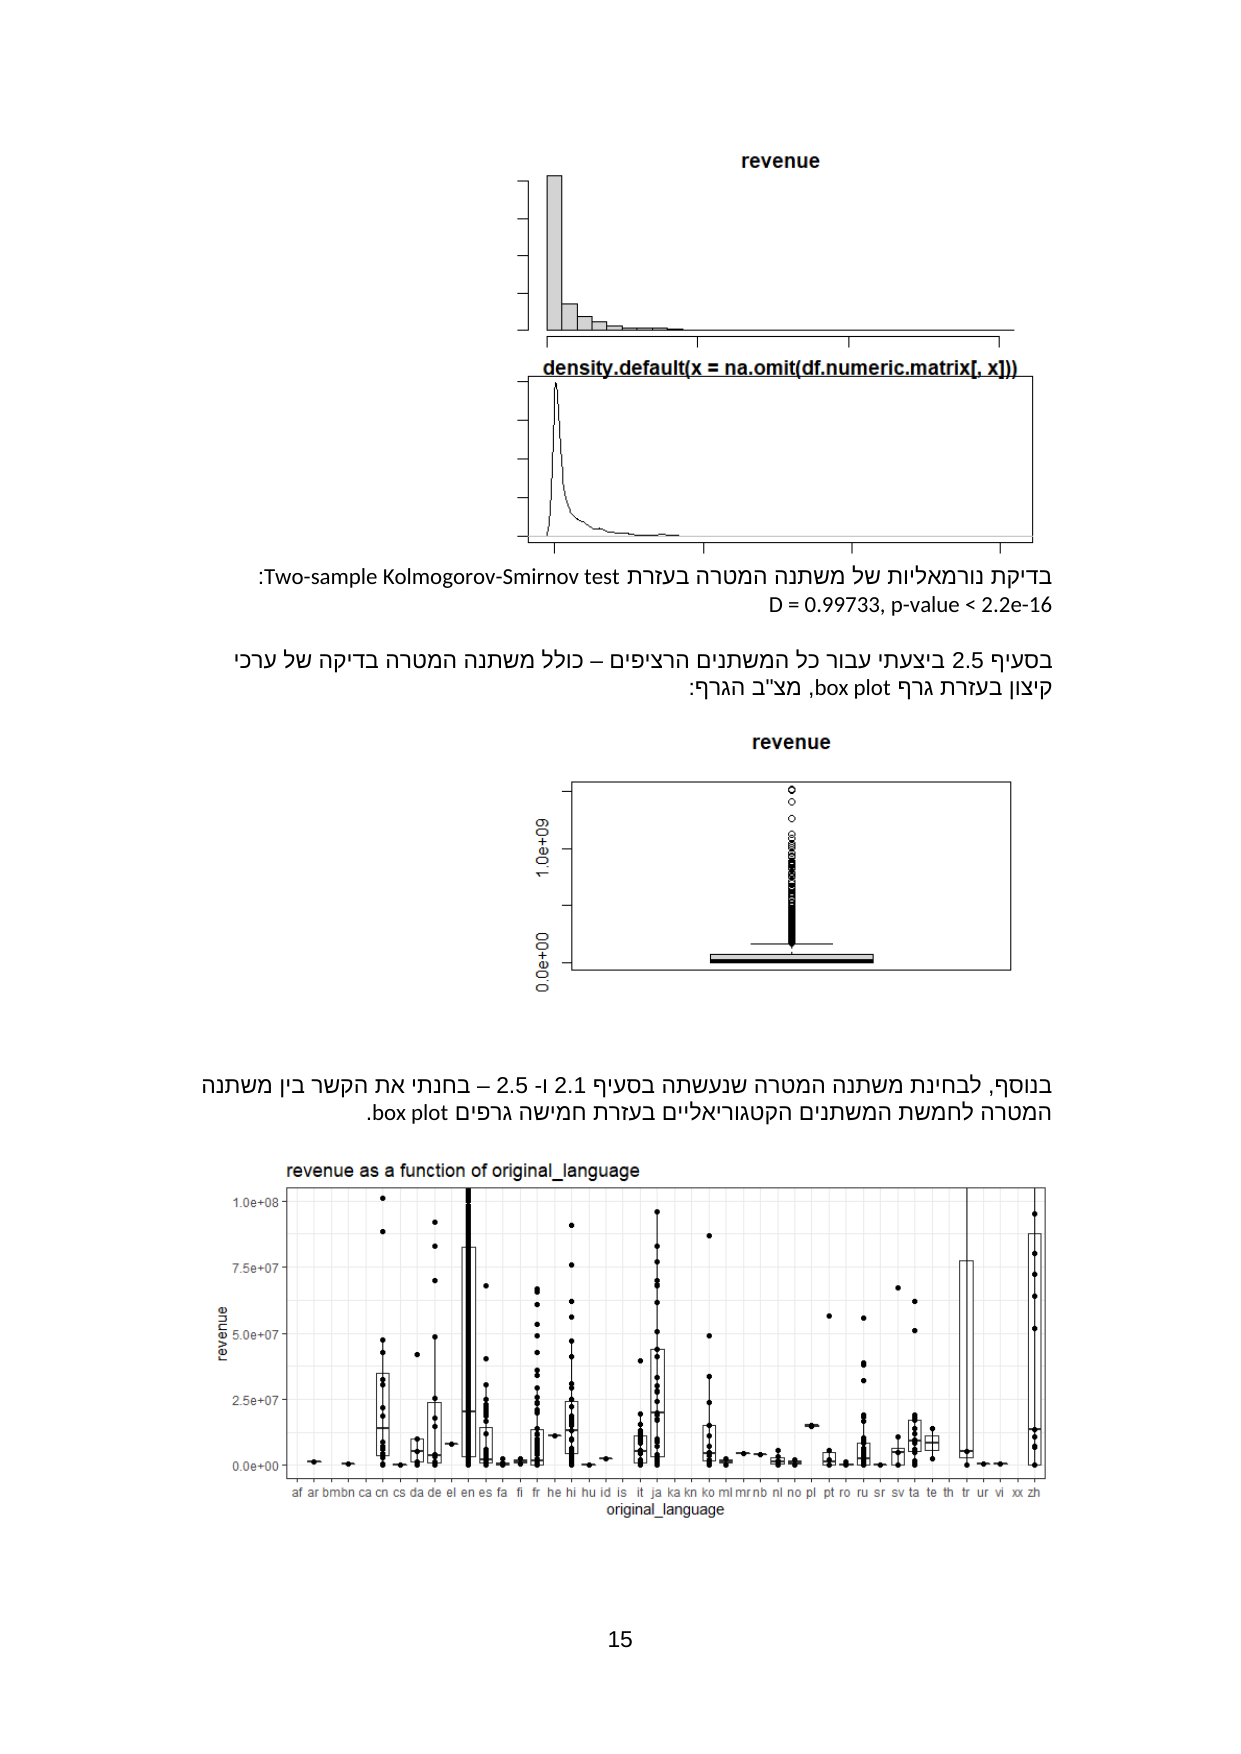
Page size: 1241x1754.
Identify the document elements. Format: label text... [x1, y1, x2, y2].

picture [206, 1154, 1053, 1525]
text בנוסף, לבחינת משתנה המטרה שנעשתה בסעיף 2.1 ו- 2.5 – בחנתי את הקשר בין משתנה המטרה לחמשת המשתנים הקטגוריאליים בעזרת חמישה גרפים box plot. [187, 1072, 1053, 1126]
text D = 0.99733, p-value < 2.2e-16 [187, 591, 1053, 618]
picture [508, 150, 1053, 563]
text בסעיף 2.5 ביצעתי עבור כל המשתנים הרציפים – כולל משתנה המטרה בדיקה של ערכי קיצון בעזרת גרף box plot, מצ"ב הגרף: [187, 647, 1053, 701]
text בדיקת נורמאליות של משתנה המטרה בעזרת Two-sample Kolmogorov-Smirnov test: [187, 562, 1053, 591]
picture [490, 701, 1053, 1072]
